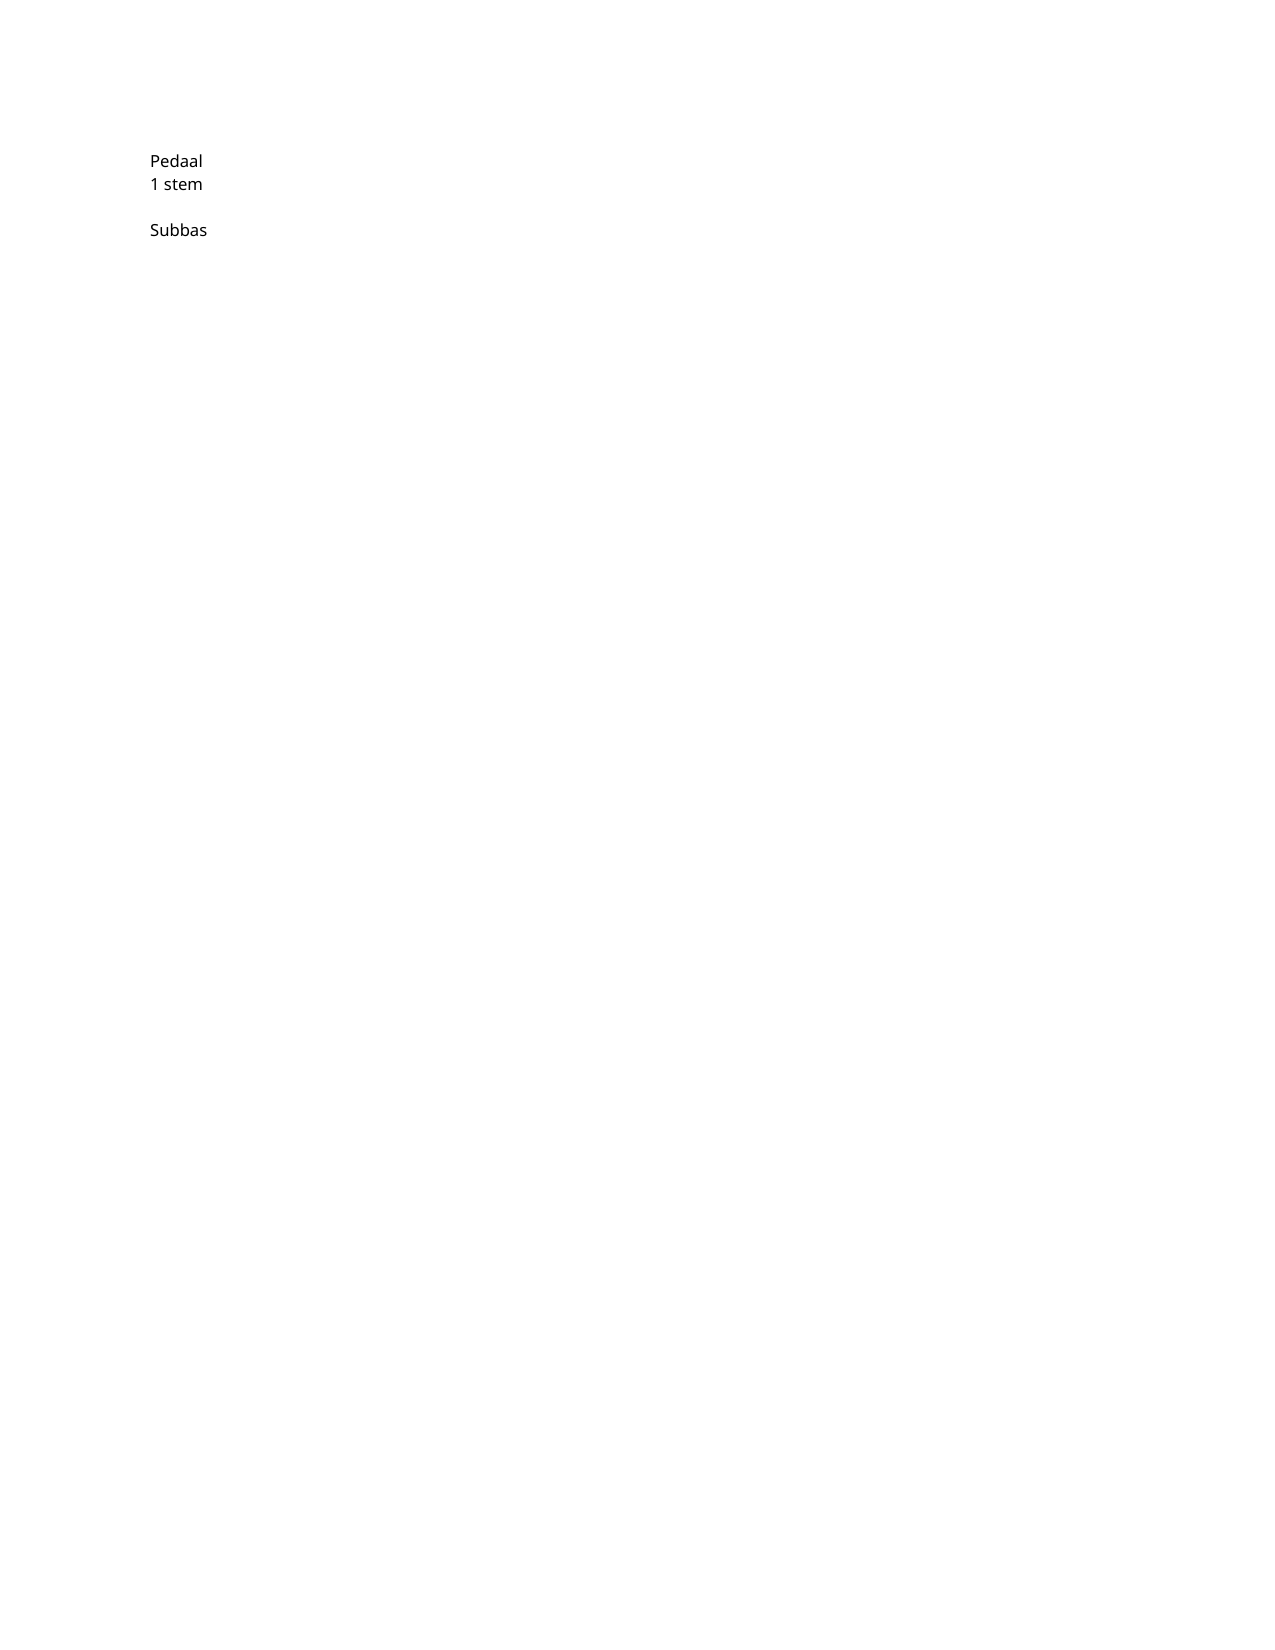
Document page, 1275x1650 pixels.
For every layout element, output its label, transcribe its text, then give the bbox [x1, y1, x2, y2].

text Subbas [150, 218, 1125, 241]
text 1 stem [150, 173, 1125, 195]
text Pedaal [150, 150, 1125, 173]
